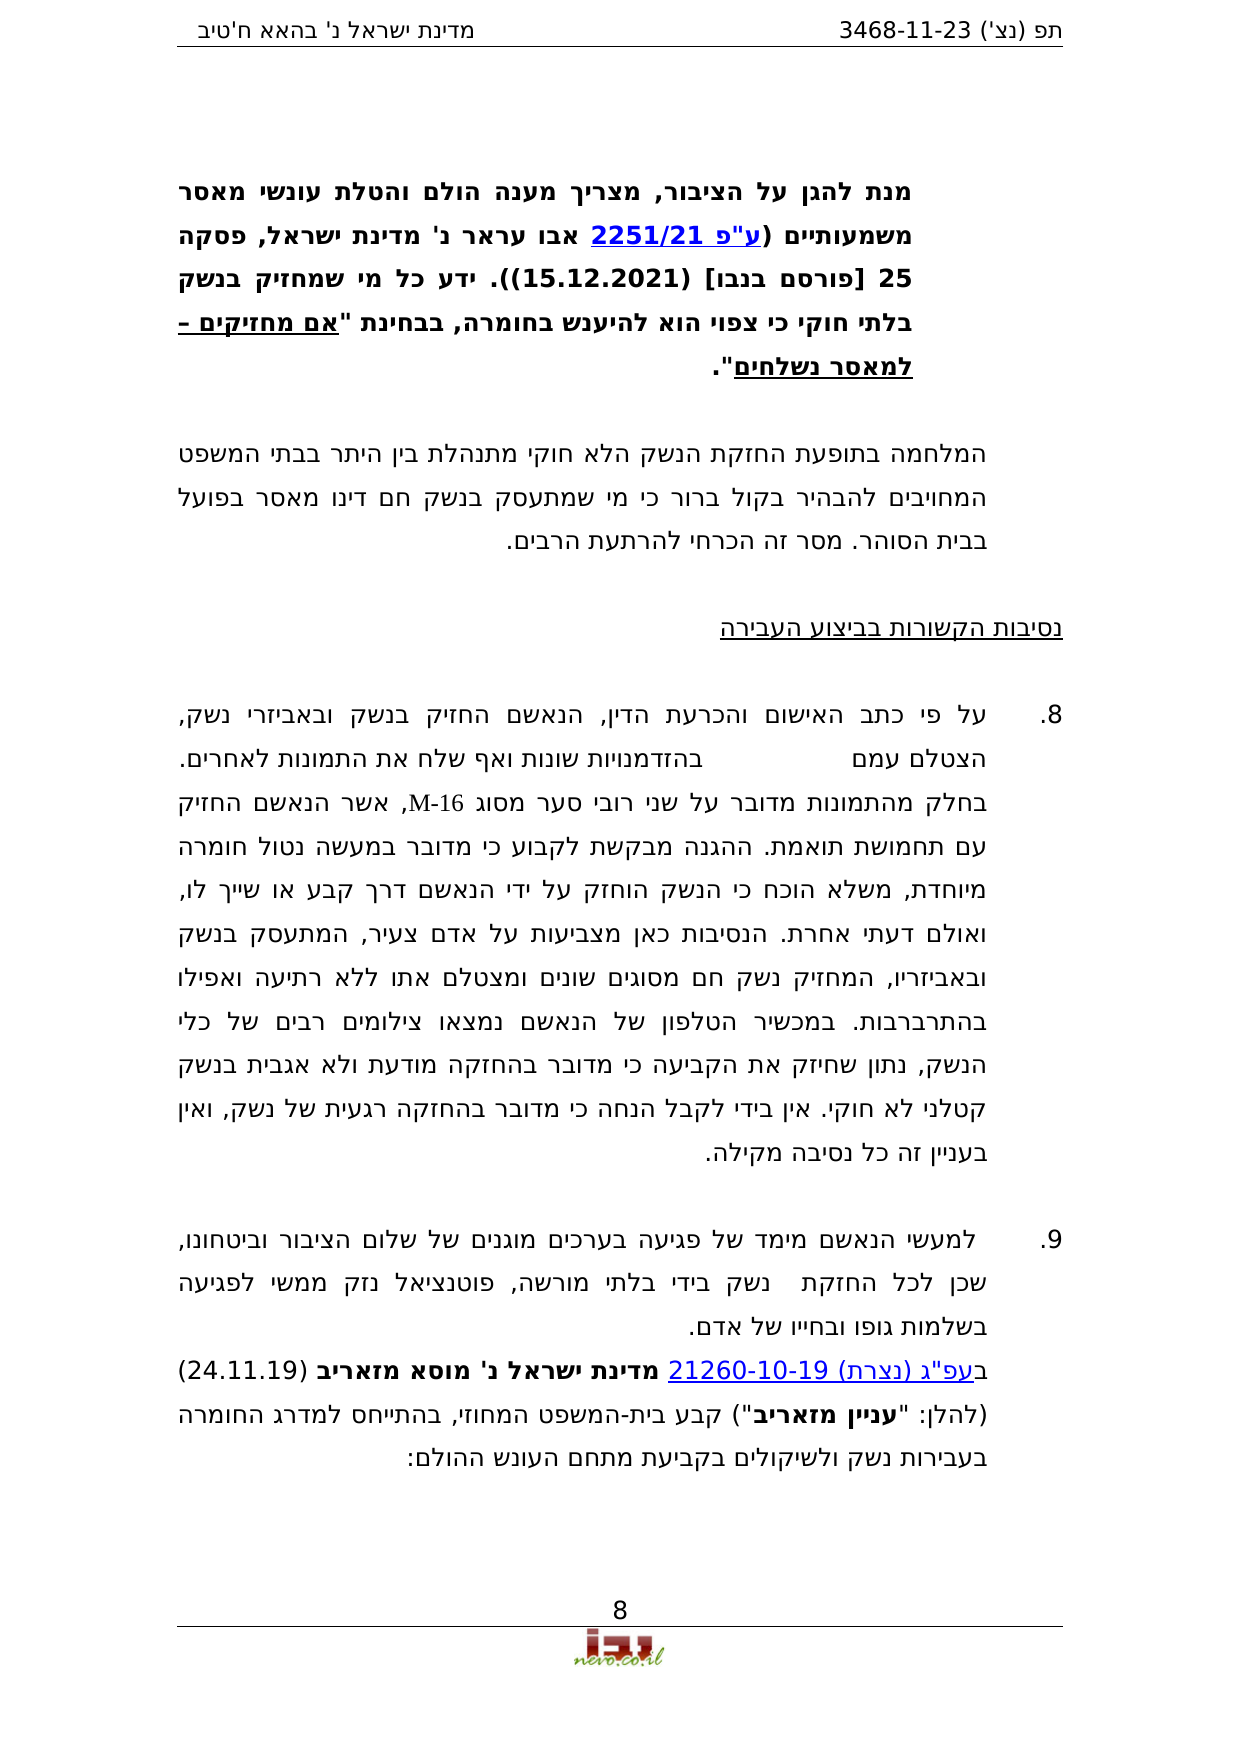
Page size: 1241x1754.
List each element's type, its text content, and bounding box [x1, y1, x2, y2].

text המלחמה בתופעת החזקת הנשק הלא חוקי מתנהלת בין היתר בבתי המשפט המחויבים להבהיר בקול ברור כי מי שמתעסק בנשק חם דינו מאסר בפועל בבית הסוהר. מסר זה הכרחי להרתעת הרבים. [177, 439, 988, 556]
text בעפ"ג (נצרת) 21260-10-19 מדינת ישראל נ' מוסא מזאריב (24.11.19) (להלן: "עניין מזאריב") קבע בית-המשפט המחוזי, בהתייחס למדרג החומרה בעבירות נשק ולשיקולים בקביעת מתחם העונש ההולם: [177, 1356, 988, 1473]
text נסיבות הקשורות בביצוע העבירה [177, 613, 1063, 643]
text 8. על פי כתב האישום והכרעת הדין, הנאשם החזיק בנשק ובאביזרי נשק, הצטלם עמם בהזדמנויות שונות ואף שלח את התמונות לאחרים. בחלק מהתמונות מדובר על שני רובי סער מסוג M-16, אשר הנאשם החזיק עם תחמושת תואמת. ההגנה מבקשת לקבוע כי מדובר במעשה נטול חומרה מיוחדת, משלא הוכח כי הנשק הוחזק על ידי הנאשם דרך קבע או שייך לו, ואולם דעתי אחרת. הנסיבות כאן מצביעות על אדם צעיר, המתעסק בנשק ובאביזריו, המחזיק נשק חם מסוגים שונים ומצטלם אתו ללא רתיעה ואפילו בהתרברבות. במכשיר הטלפון של הנאשם נמצאו צילומים רבים של כלי הנשק, נתון שחיזק את הקביעה כי מדובר בהחזקה מודעת ולא אגבית בנשק קטלני לא חוקי. אין בידי לקבל הנחה כי מדובר בהחזקה רגעית של נשק, ואין בעניין זה כל נסיבה מקילה. [177, 700, 1063, 1167]
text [177, 177, 913, 381]
picture [574, 1628, 666, 1667]
text 9. למעשי הנאשם מימד של פגיעה בערכים מוגנים של שלום הציבור וביטחונו, שכן לכל החזקת נשק בידי בלתי מורשה, פוטנציאל נזק ממשי לפגיעה בשלמות גופו ובחייו של אדם. [177, 1225, 1063, 1341]
